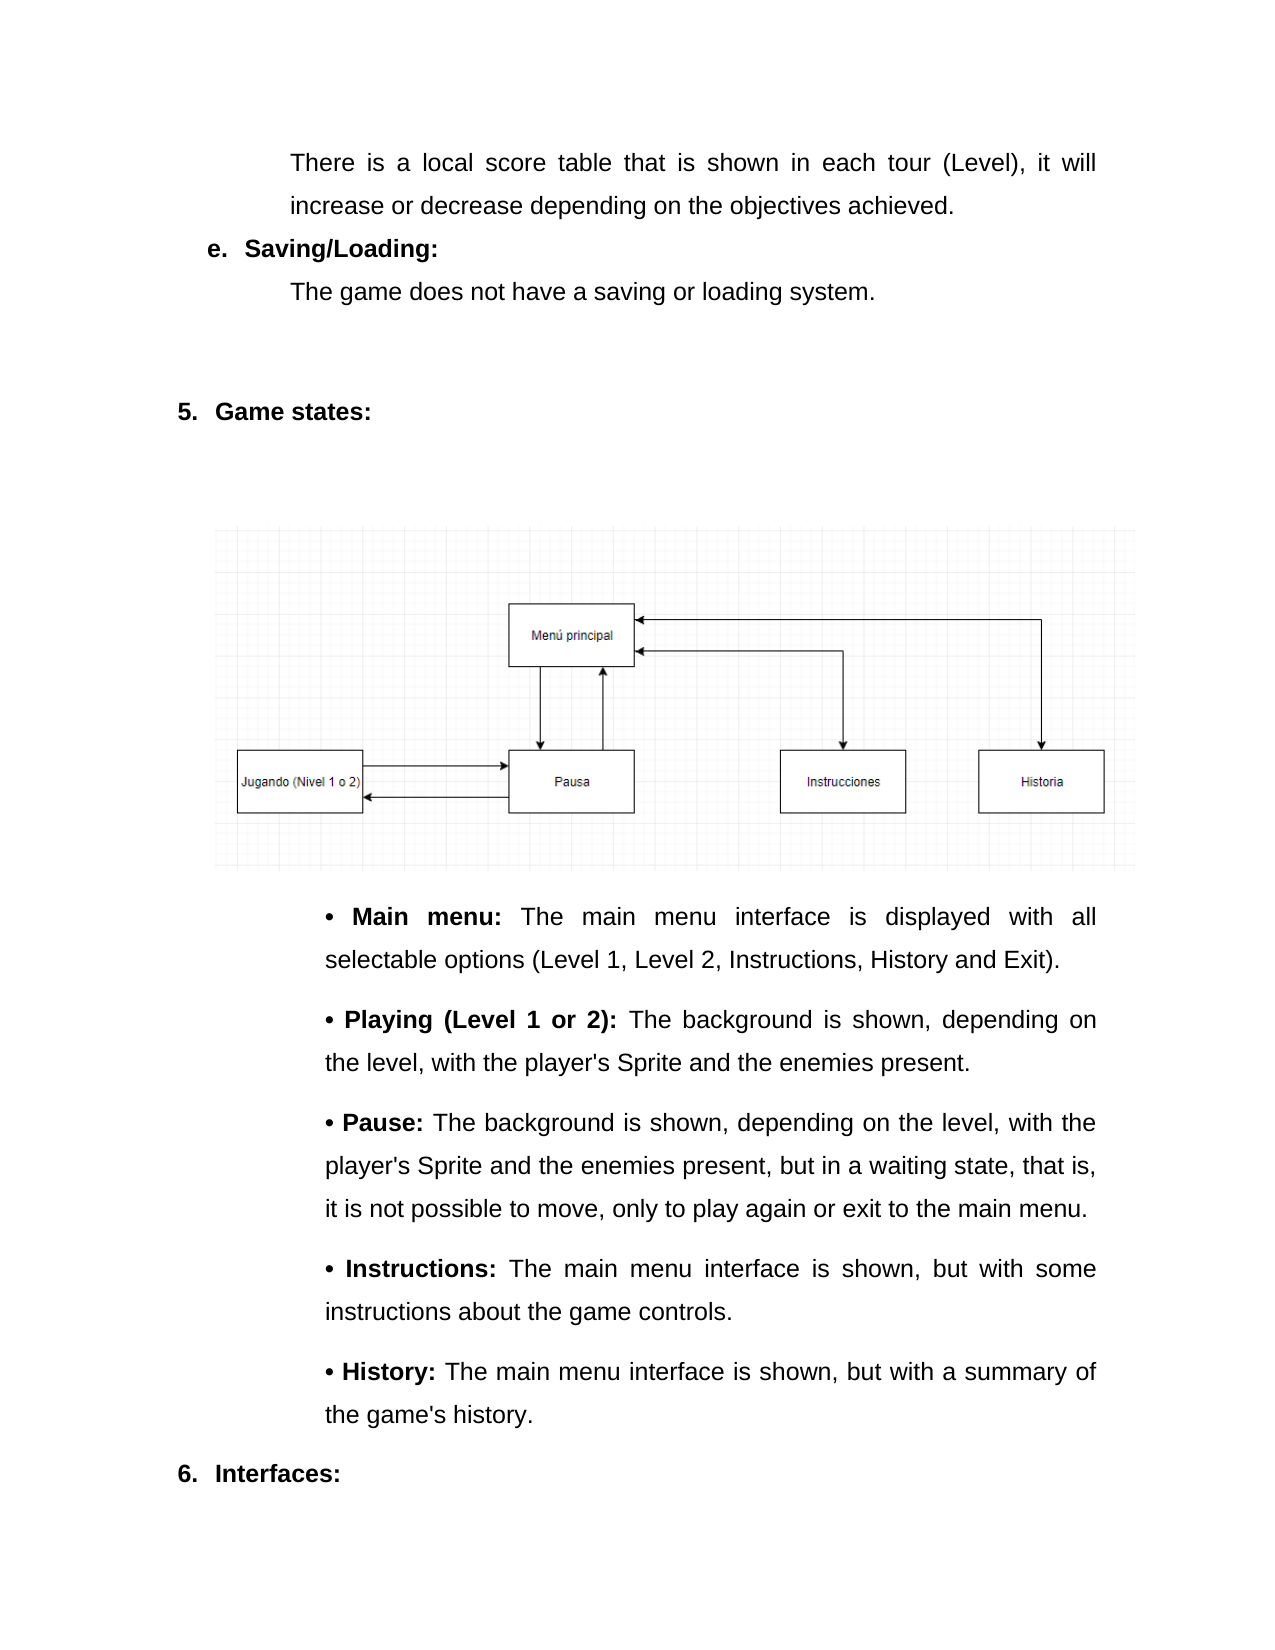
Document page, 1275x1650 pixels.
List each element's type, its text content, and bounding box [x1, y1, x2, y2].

list Saving/Loading: [207, 234, 1098, 263]
list Interfaces: [177, 1459, 1098, 1488]
list There is a local score table that is shown in each tour (Level), it will increase or decrease depending on the objectives achieved. [290, 148, 1098, 219]
text • Playing (Level 1 or 2): The background is shown, depending on the level, with the player's Sprite and the enemies present. [325, 1004, 1098, 1076]
picture [214, 526, 1136, 871]
text • History: The main menu interface is shown, but with a summary of the game's history. [325, 1356, 1098, 1428]
list The game does not have a saving or loading system. [290, 277, 1098, 306]
text • Pause: The background is shown, depending on the level, with the player's Sprite and the enemies present, but in a waiting state, that is, it is not possible to move, only to play again or exit to the main menu. [325, 1107, 1098, 1222]
list Game states: [177, 397, 1098, 425]
text • Main menu: The main menu interface is displayed with all selectable options (Level 1, Level 2, Instructions, History and Exit). [325, 902, 1098, 973]
text • Instructions: The main menu interface is shown, but with some instructions about the game controls. [325, 1253, 1098, 1325]
